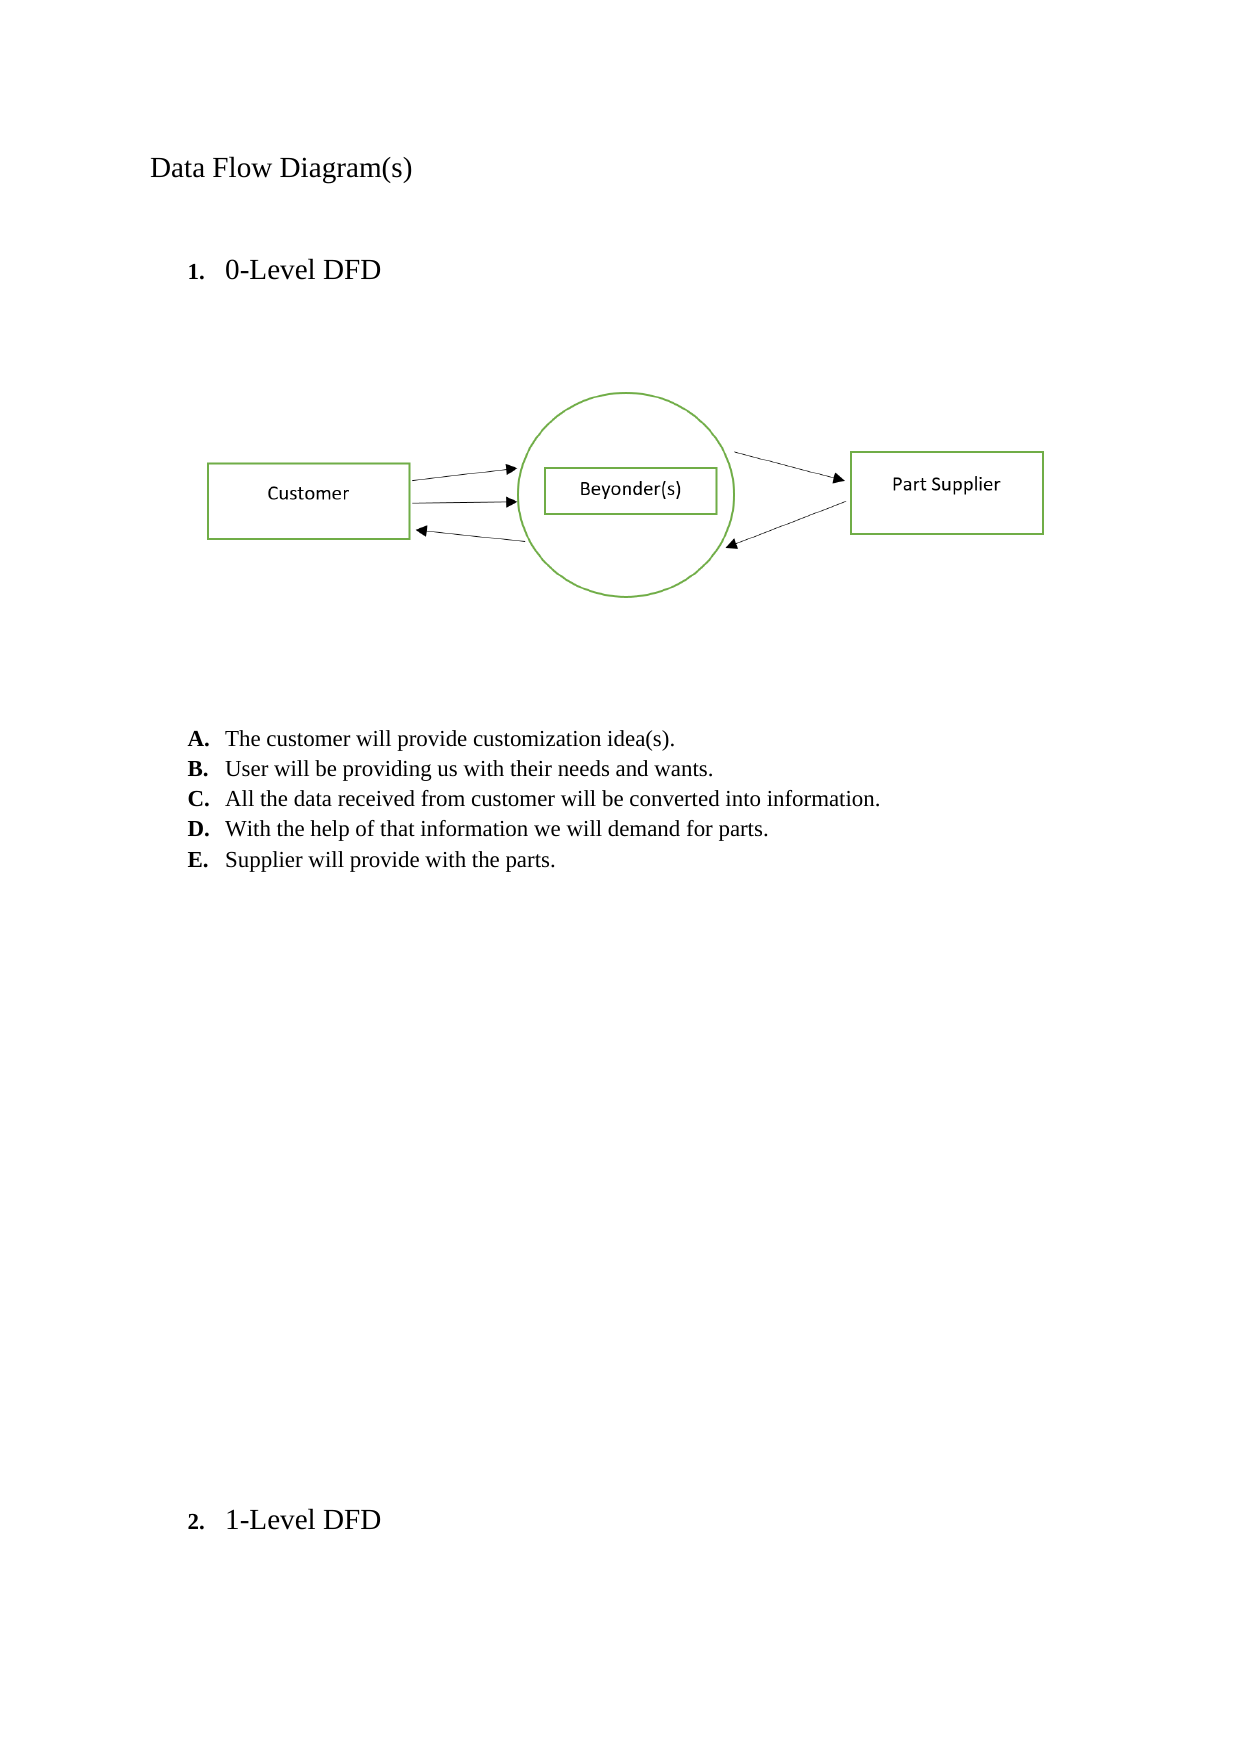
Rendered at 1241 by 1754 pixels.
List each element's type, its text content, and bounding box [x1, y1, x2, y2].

list With the help of that information we will demand for parts. [187, 816, 1090, 842]
list User will be providing us with their needs and wants. [187, 755, 1090, 781]
list 0-Level DFD [187, 252, 1090, 286]
text Data Flow Diagram(s) [150, 150, 1090, 183]
list Supplier will provide with the parts. [187, 846, 1090, 872]
picture [150, 307, 1089, 704]
list The customer will provide customization idea(s). [187, 725, 1090, 751]
list All the data received from customer will be converted into information. [187, 785, 1090, 812]
list 1-Level DFD [187, 1502, 1090, 1536]
